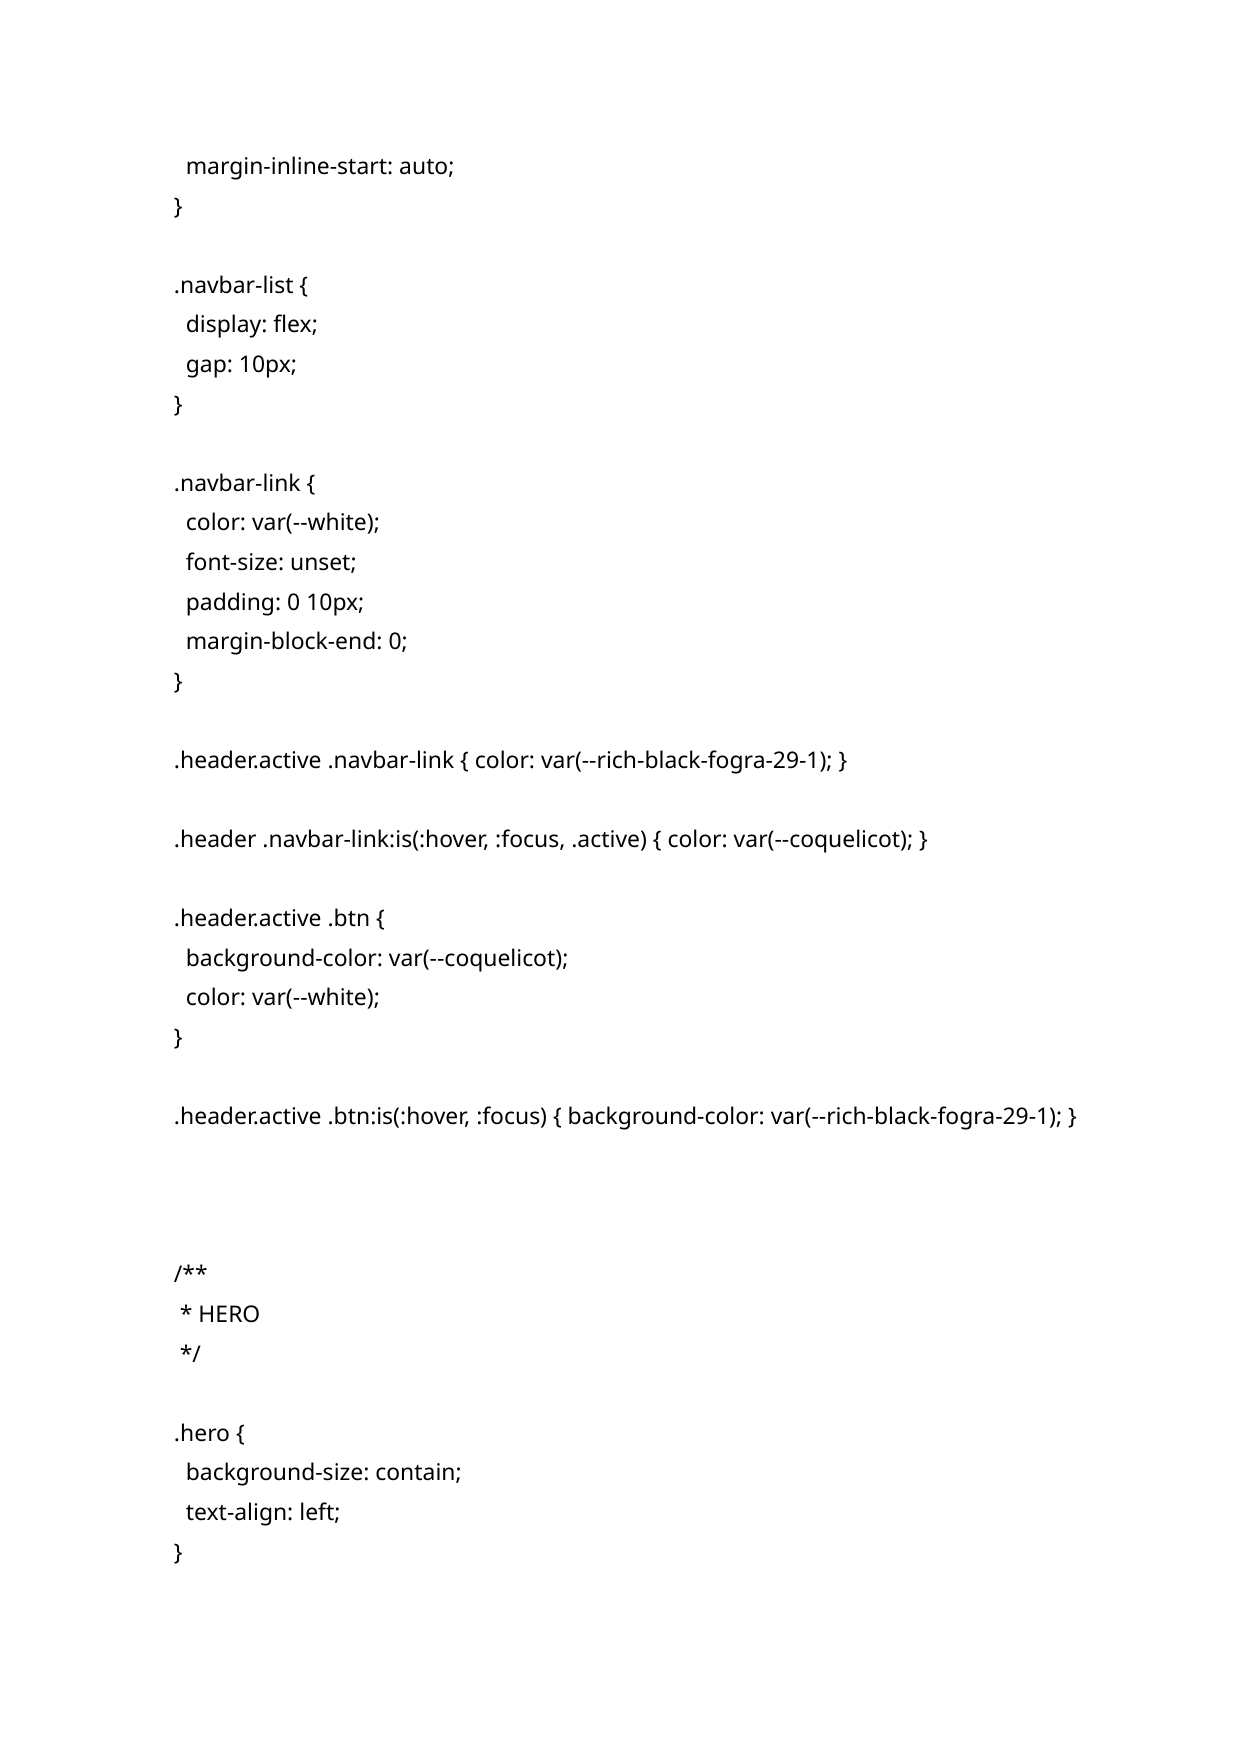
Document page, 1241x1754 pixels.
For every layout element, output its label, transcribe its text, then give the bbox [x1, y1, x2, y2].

text padding: 0 10px; [150, 585, 1090, 617]
text background-size: contain; [150, 1456, 1090, 1487]
text } [150, 387, 1090, 419]
text .hero { [150, 1417, 1090, 1448]
text .header.active .btn { [150, 902, 1090, 933]
text margin-block-end: 0; [150, 625, 1090, 656]
text /** [150, 1258, 1090, 1289]
text color: var(--white); [150, 506, 1090, 537]
text */ [150, 1337, 1090, 1369]
text .navbar-list { [150, 269, 1090, 300]
text margin-inline-start: auto; [150, 150, 1090, 181]
text } [150, 189, 1090, 221]
text * HERO [150, 1298, 1090, 1329]
text } [150, 1535, 1090, 1567]
text display: flex; [150, 308, 1090, 339]
text background-color: var(--coquelicot); [150, 942, 1090, 973]
text } [150, 664, 1090, 696]
text .header .navbar-link:is(:hover, :focus, .active) { color: var(--coquelicot); } [150, 823, 1090, 854]
text color: var(--white); [150, 981, 1090, 1012]
text .header.active .navbar-link { color: var(--rich-black-fogra-29-1); } [150, 744, 1090, 775]
text font-size: unset; [150, 546, 1090, 577]
text gap: 10px; [150, 348, 1090, 379]
text text-align: left; [150, 1496, 1090, 1527]
text } [150, 1021, 1090, 1052]
text .navbar-link { [150, 467, 1090, 498]
text .header.active .btn:is(:hover, :focus) { background-color: var(--rich-black-fogra-29-1); } [150, 1100, 1090, 1131]
